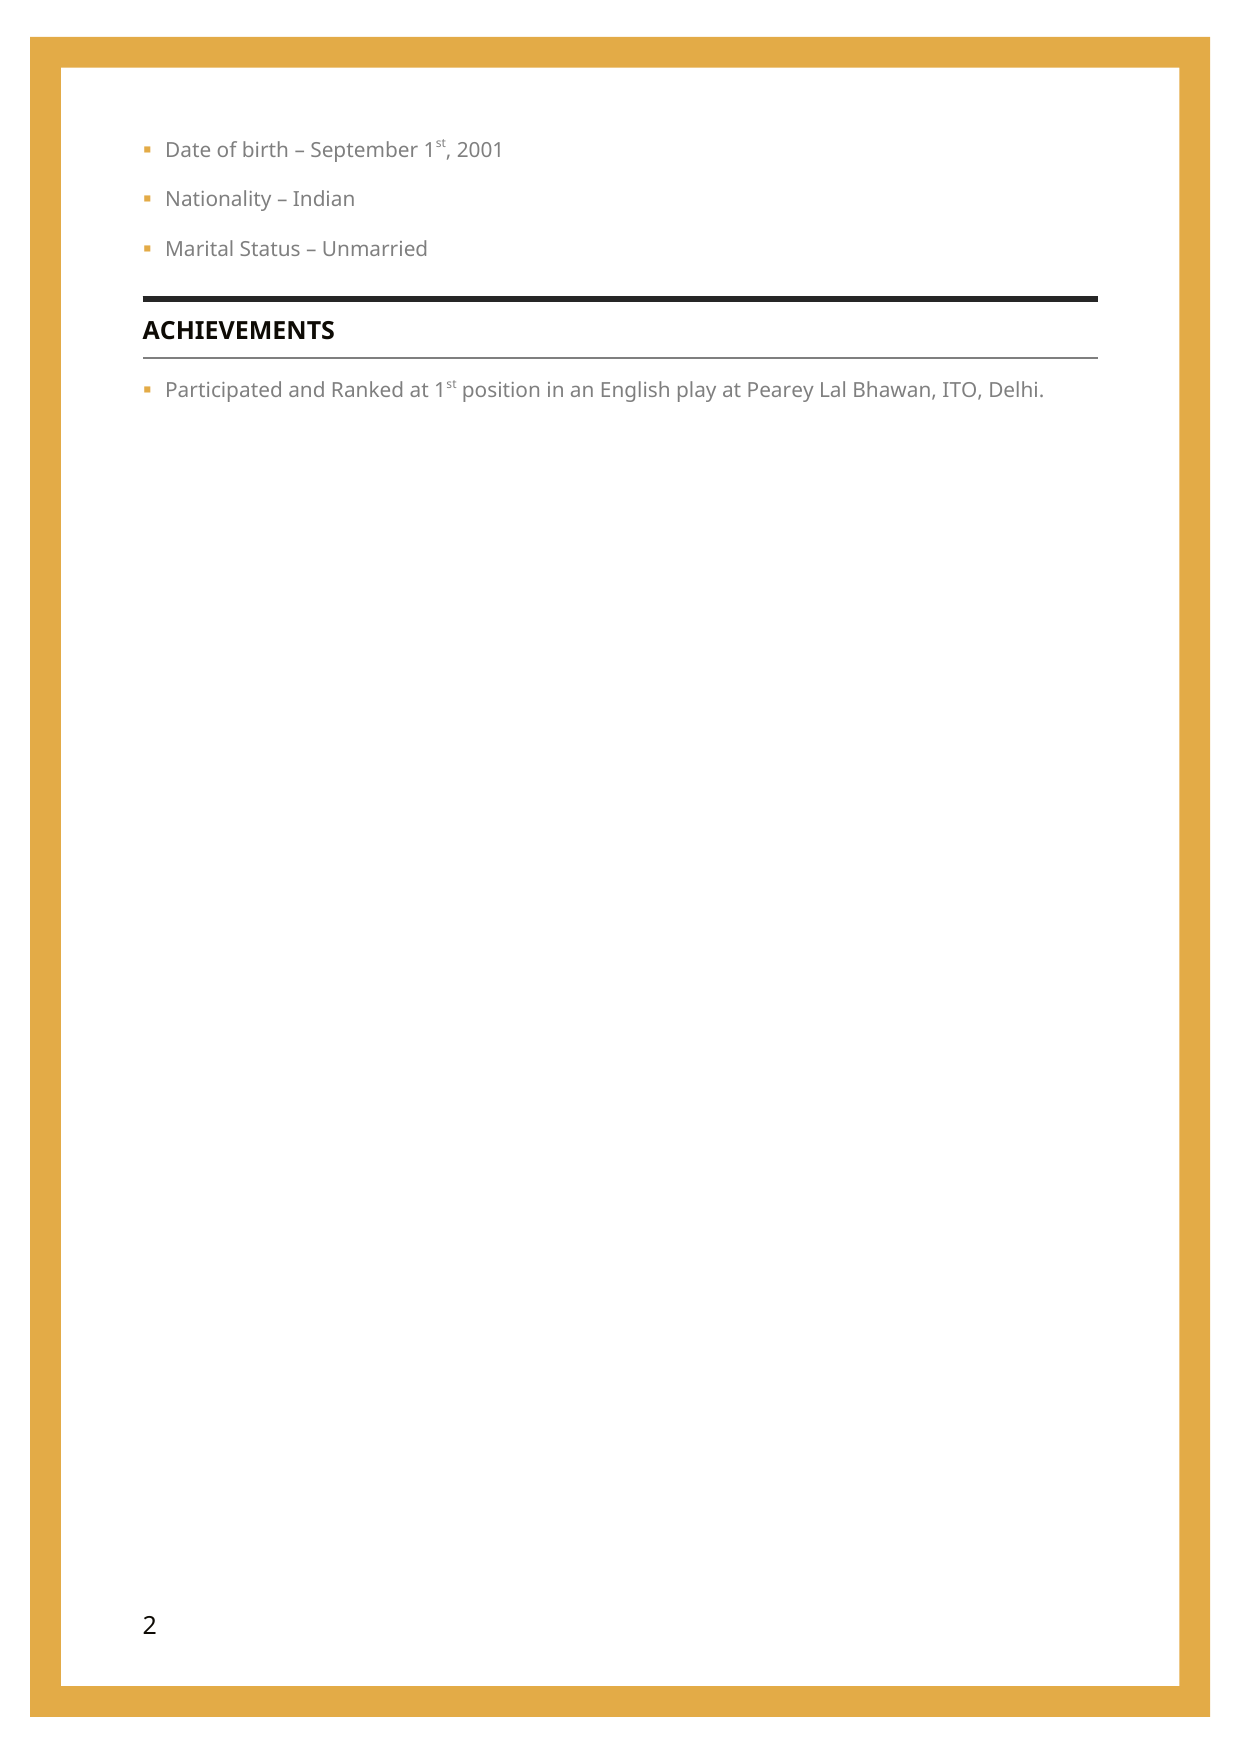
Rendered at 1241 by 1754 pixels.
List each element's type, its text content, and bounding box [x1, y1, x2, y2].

list Marital Status – Unmarried [142, 234, 1098, 262]
list Participated and Ranked at 1st position in an English play at Pearey Lal Bhawan, ITO, Delhi. [142, 376, 1098, 404]
list Date of birth – September 1st, 2001 [142, 135, 1098, 163]
subtitle Achievements [142, 297, 1098, 359]
list Nationality – Indian [142, 184, 1098, 213]
